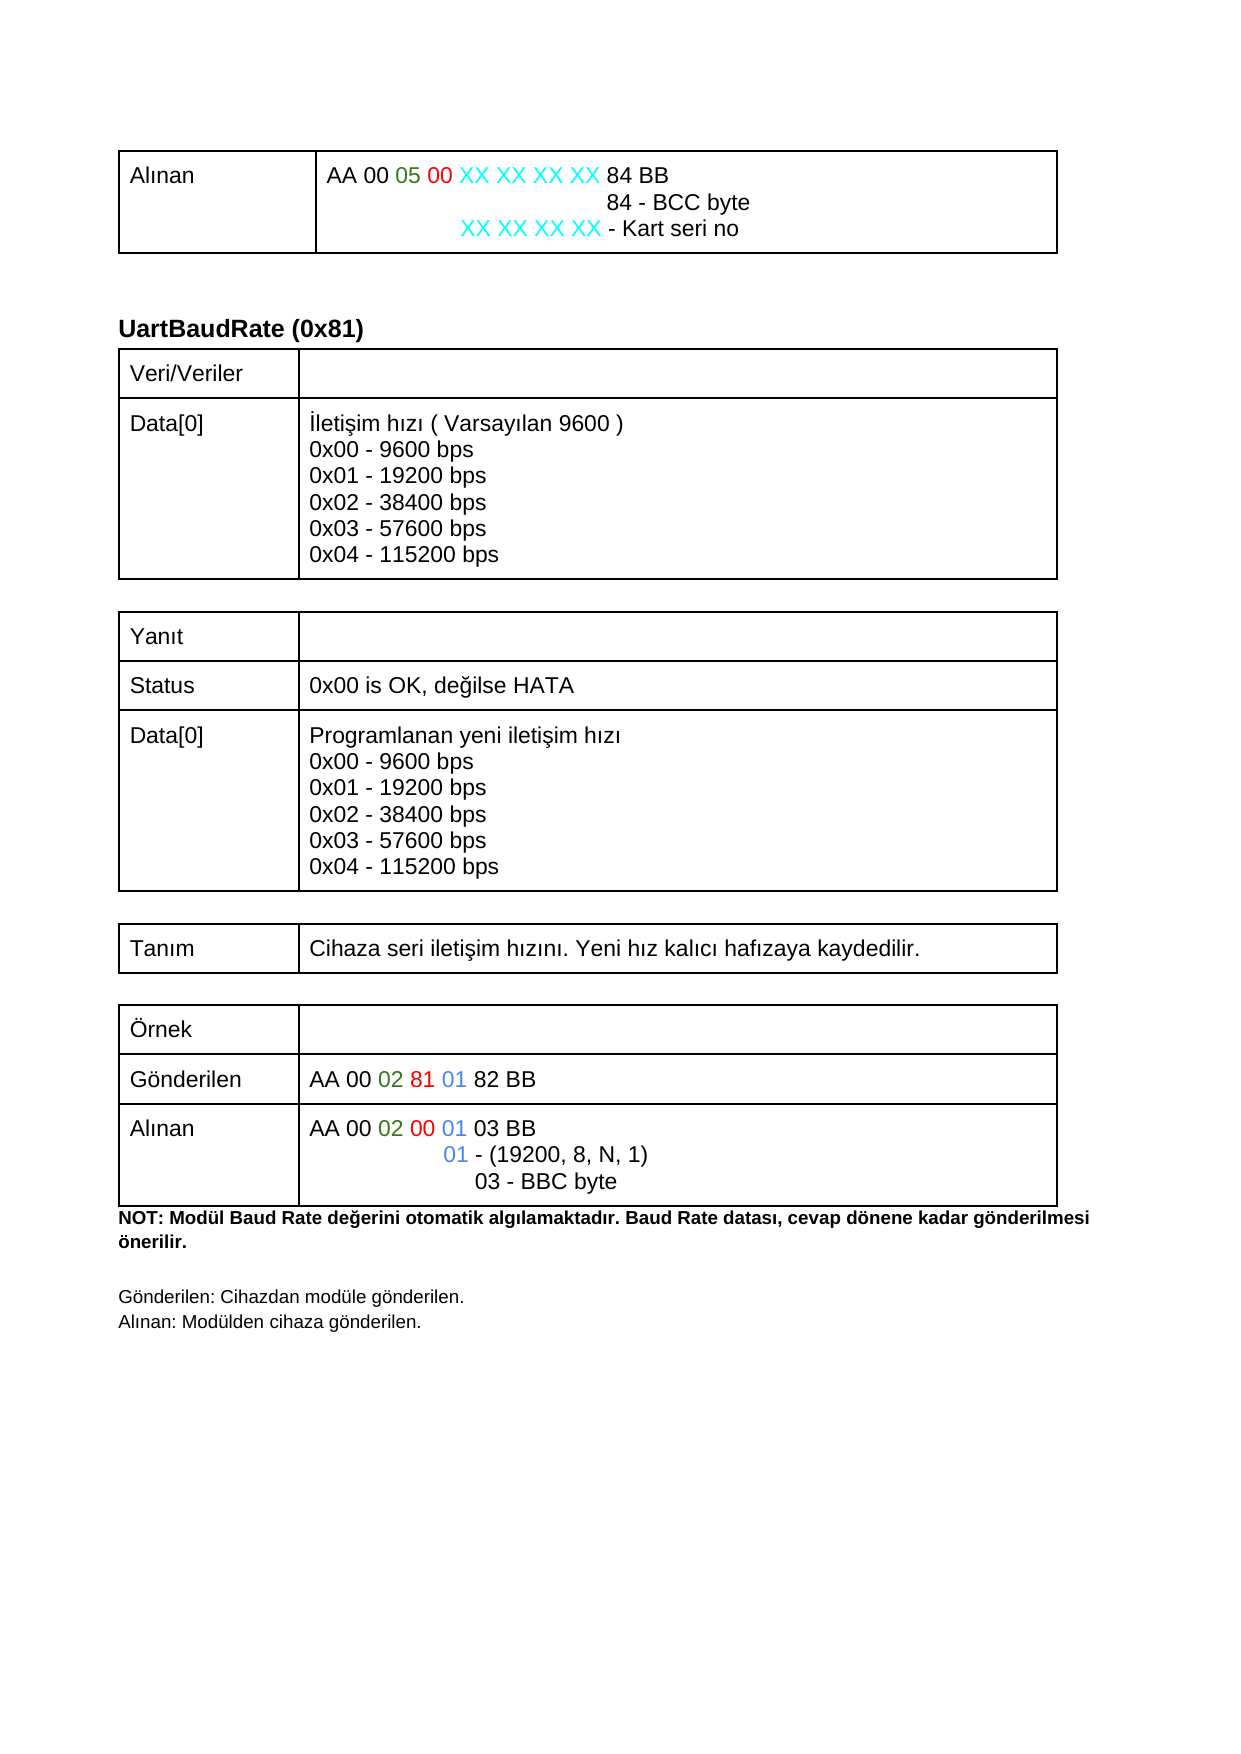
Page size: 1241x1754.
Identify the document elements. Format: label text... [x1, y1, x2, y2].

table_cell Gönderilen [120, 1055, 298, 1102]
table_cell İletişim hızı ( Varsayılan 9600 ) 0x00 - 9600 bps 0x01 - 19200 bps 0x02 - 38400 bps 0x03 - 57600 bps 0x04 - 115200 bps [300, 399, 1056, 578]
table_header Cihaza seri iletişim hızını. Yeni hız kalıcı hafızaya kaydedilir. [300, 925, 1056, 972]
table_cell AA 00 02 00 01 03 BB 01 - (19200, 8, N, 1) 03 - BBC byte [300, 1105, 1056, 1204]
text Gönderilen: Cihazdan modüle gönderilen. [118, 1286, 1122, 1308]
table_cell AA 00 02 81 01 82 BB [300, 1055, 1056, 1102]
table_header Tanım [120, 925, 298, 972]
table_cell Alınan [120, 152, 315, 252]
table_cell Alınan [120, 1105, 298, 1204]
text Alınan: Modülden cihaza gönderilen. [118, 1311, 1122, 1333]
table_header Veri/Veriler [120, 350, 298, 397]
table_cell 0x00 is OK, değilse HATA [300, 662, 1056, 709]
table_header [300, 613, 1056, 660]
text UartBaudRate (0x81) [118, 314, 1122, 343]
table_cell Data[0] [120, 399, 298, 578]
text NOT: Modül Baud Rate değerini otomatik algılamaktadır. Baud Rate datası, cevap dönene kadar gönderilmesi önerilir. [118, 1207, 1122, 1253]
table_cell Programlanan yeni iletişim hızı 0x00 - 9600 bps 0x01 - 19200 bps 0x02 - 38400 bps 0x03 - 57600 bps 0x04 - 115200 bps [300, 711, 1056, 890]
table_cell Data[0] [120, 711, 298, 890]
table_header Yanıt [120, 613, 298, 660]
table_cell Status [120, 662, 298, 709]
table_header [300, 1006, 1056, 1053]
table_header [300, 350, 1056, 397]
table_header Örnek [120, 1006, 298, 1053]
table_cell AA 00 05 00 XX XX XX XX 84 BB 84 - BCC byte XX XX XX XX - Kart seri no [317, 152, 1056, 252]
